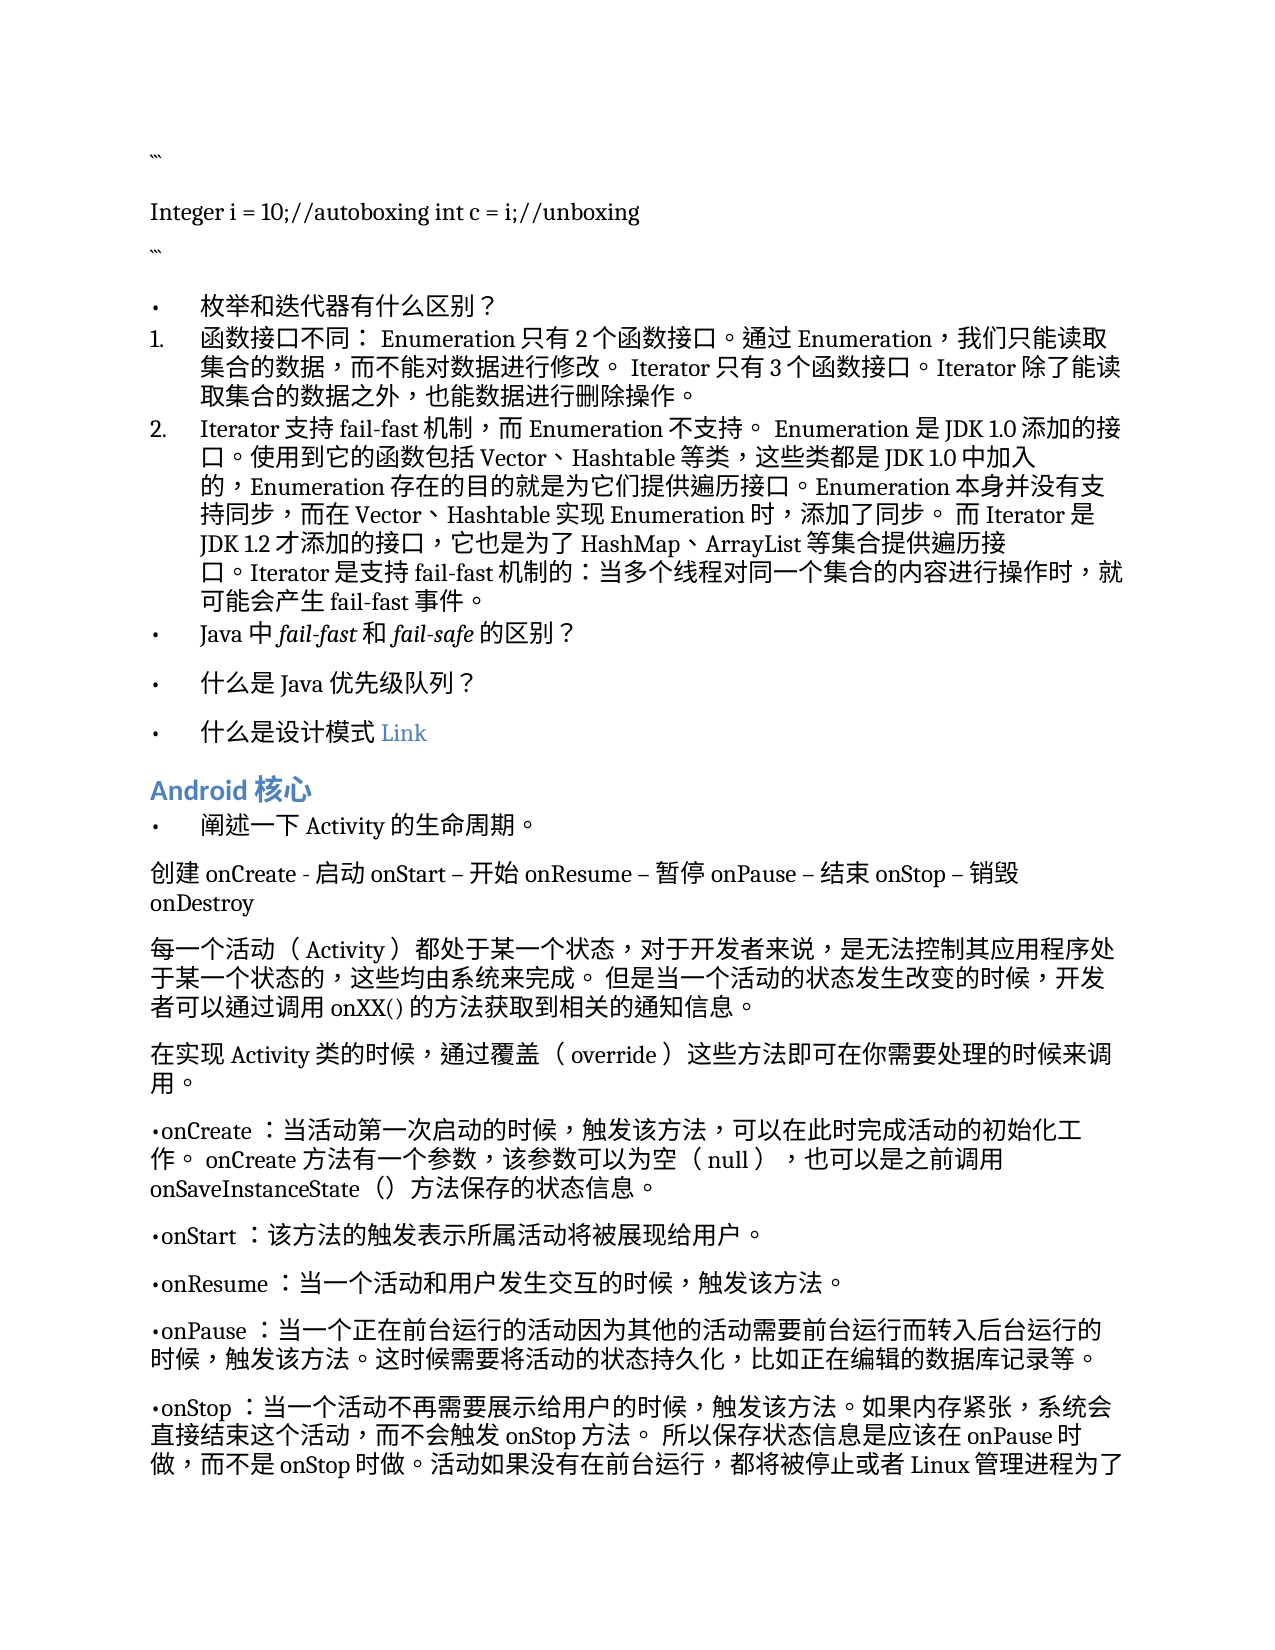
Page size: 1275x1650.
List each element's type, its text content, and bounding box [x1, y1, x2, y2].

text Integer i = 10;//autoboxing int c = i;//unboxing [150, 197, 1125, 226]
text •onCreate ：当活动第一次启动的时候，触发该方法，可以在此时完成活动的初始化工作。 onCreate 方法有一个参数，该参数可以为空（ null ），也可以是之前调用 onSaveInstanceState（）方法保存的状态信息。 [150, 1117, 1125, 1203]
text 每一个活动（ Activity ）都处于某一个状态，对于开发者来说，是无法控制其应用程序处于某一个状态的，这些均由系统来完成。 但是当一个活动的状态发生改变的时候，开发者可以通过调用 onXX() 的方法获取到相关的通知信息。 [150, 936, 1125, 1022]
list 枚举和迭代器有什么区别？ [150, 292, 1125, 321]
list 阐述一下 Activity 的生命周期。 [150, 812, 1125, 841]
text 在实现 Activity 类的时候，通过覆盖（ override ）这些方法即可在你需要处理的时候来调用。 [150, 1041, 1125, 1098]
list Iterator支持fail-fast机制，而Enumeration不支持。 Enumeration 是JDK 1.0添加的接口。使用到它的函数包括Vector、Hashtable等类，这些类都是JDK 1.0中加入的，Enumeration存在的目的就是为它们提供遍历接口。Enumeration本身并没有支持同步，而在Vector、Hashtable实现Enumeration时，添加了同步。 而Iterator 是JDK 1.2才添加的接口，它也是为了HashMap、ArrayList等集合提供遍历接口。Iterator是支持fail-fast机制的：当多个线程对同一个集合的内容进行操作时，就可能会产生fail-fast事件。 [150, 415, 1125, 616]
subtitle Android 核心 [150, 769, 1125, 808]
list 什么是 Java 优先级队列？ [150, 669, 1125, 698]
text •onStart ：该方法的触发表示所属活动将被展现给用户。 [150, 1222, 1125, 1251]
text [150, 1393, 1125, 1480]
text ``` [150, 245, 1125, 274]
text ``` [150, 150, 1125, 179]
list 什么是设计模式 Link [150, 719, 1125, 748]
text •onPause ：当一个正在前台运行的活动因为其他的活动需要前台运行而转入后台运行的时候，触发该方法。这时候需要将活动的状态持久化，比如正在编辑的数据库记录等。 [150, 1317, 1125, 1375]
list Java 中 fail-fast 和 fail-safe 的区别？ [150, 620, 1125, 649]
text •onResume ：当一个活动和用户发生交互的时候，触发该方法。 [150, 1270, 1125, 1298]
list 函数接口不同： Enumeration只有2个函数接口。通过Enumeration，我们只能读取集合的数据，而不能对数据进行修改。 Iterator只有3个函数接口。Iterator除了能读取集合的数据之外，也能数据进行删除操作。 [150, 325, 1125, 411]
text 创建 onCreate - 启动onStart – 开始 onResume – 暂停 onPause – 结束 onStop – 销毁onDestroy [150, 860, 1125, 917]
